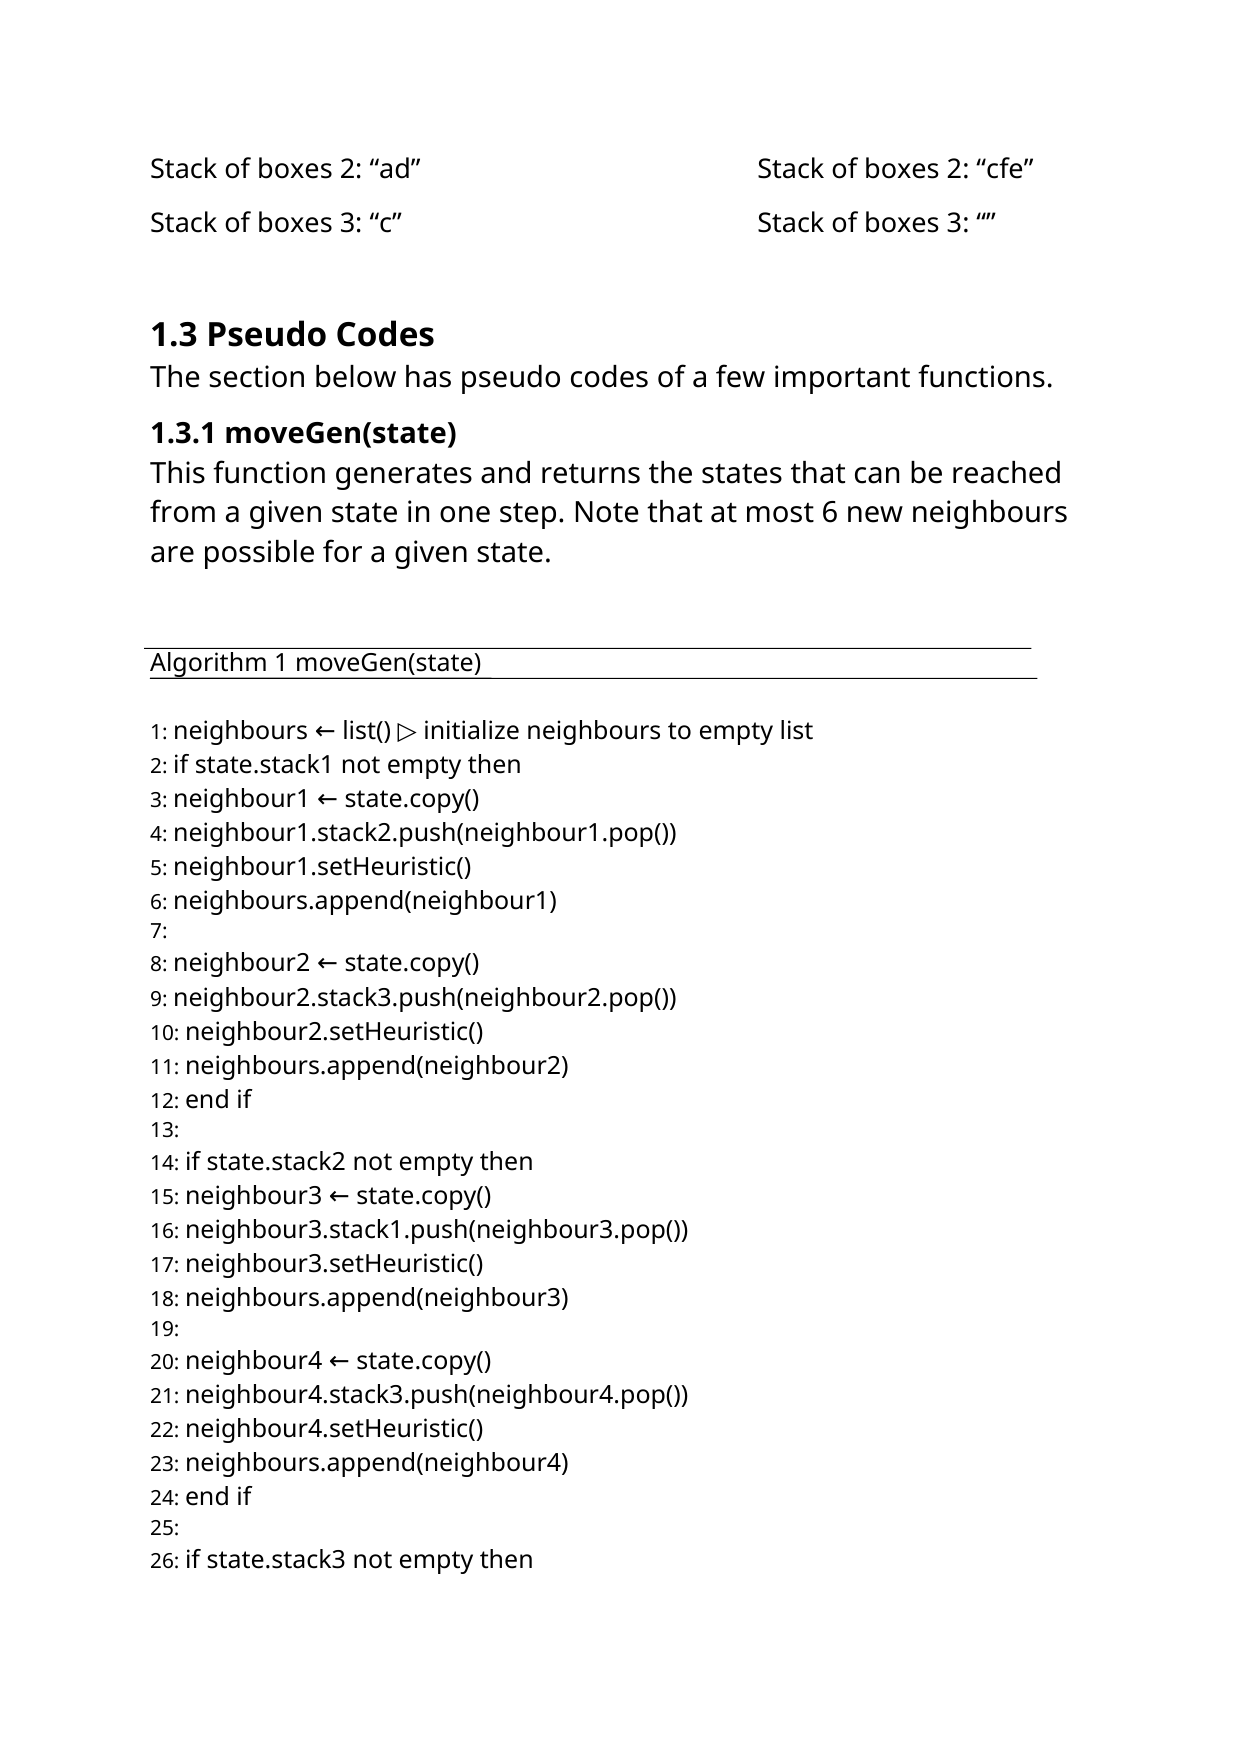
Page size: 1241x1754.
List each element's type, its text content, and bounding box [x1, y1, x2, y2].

text 23: neighbours.append(neighbour4) [150, 1445, 1090, 1479]
text 16: neighbour3.stack1.push(neighbour3.pop()) [150, 1212, 1090, 1246]
text Stack of boxes 2: “ad” Stack of boxes 2: “cfe” [150, 150, 1090, 187]
text 19: [150, 1314, 1090, 1343]
text 2: if state.stack1 not empty then [150, 746, 1090, 780]
text 12: end if [150, 1081, 1090, 1115]
text 18: neighbours.append(neighbour3) [150, 1280, 1090, 1314]
text 1.3 Pseudo Codes [150, 311, 1090, 356]
text The section below has pseudo codes of a few important functions. [150, 356, 1090, 396]
text 6: neighbours.append(neighbour1) [150, 883, 1090, 917]
text 1.3.1 moveGen(state) [150, 412, 1090, 452]
text 20: neighbour4 ← state.copy() [150, 1343, 1090, 1377]
text 22: neighbour4.setHeuristic() [150, 1411, 1090, 1445]
text 4: neighbour1.stack2.push(neighbour1.pop()) [150, 814, 1090, 848]
text 25: [150, 1513, 1090, 1541]
text 21: neighbour4.stack3.push(neighbour4.pop()) [150, 1377, 1090, 1411]
text Stack of boxes 3: “c” Stack of boxes 3: “” [150, 203, 1090, 240]
text 13: [150, 1115, 1090, 1144]
text 17: neighbour3.setHeuristic() [150, 1246, 1090, 1280]
text 7: [150, 917, 1090, 945]
text 24: end if [150, 1479, 1090, 1513]
text 11: neighbours.append(neighbour2) [150, 1047, 1090, 1081]
text This function generates and returns the states that can be reached from a given state in one step. Note that at most 6 new neighbours are possible for a given state. [150, 452, 1090, 571]
text 1: neighbours ← list() ▷ initialize neighbours to empty list [150, 712, 1090, 746]
text 15: neighbour3 ← state.copy() [150, 1178, 1090, 1212]
text Algorithm 1 moveGen(state) [150, 644, 1090, 678]
text 14: if state.stack2 not empty then [150, 1144, 1090, 1178]
text 26: if state.stack3 not empty then [150, 1541, 1090, 1575]
text 3: neighbour1 ← state.copy() [150, 780, 1090, 814]
text 8: neighbour2 ← state.copy() [150, 945, 1090, 979]
text 5: neighbour1.setHeuristic() [150, 848, 1090, 883]
text 9: neighbour2.stack3.push(neighbour2.pop()) [150, 979, 1090, 1013]
text 10: neighbour2.setHeuristic() [150, 1013, 1090, 1047]
